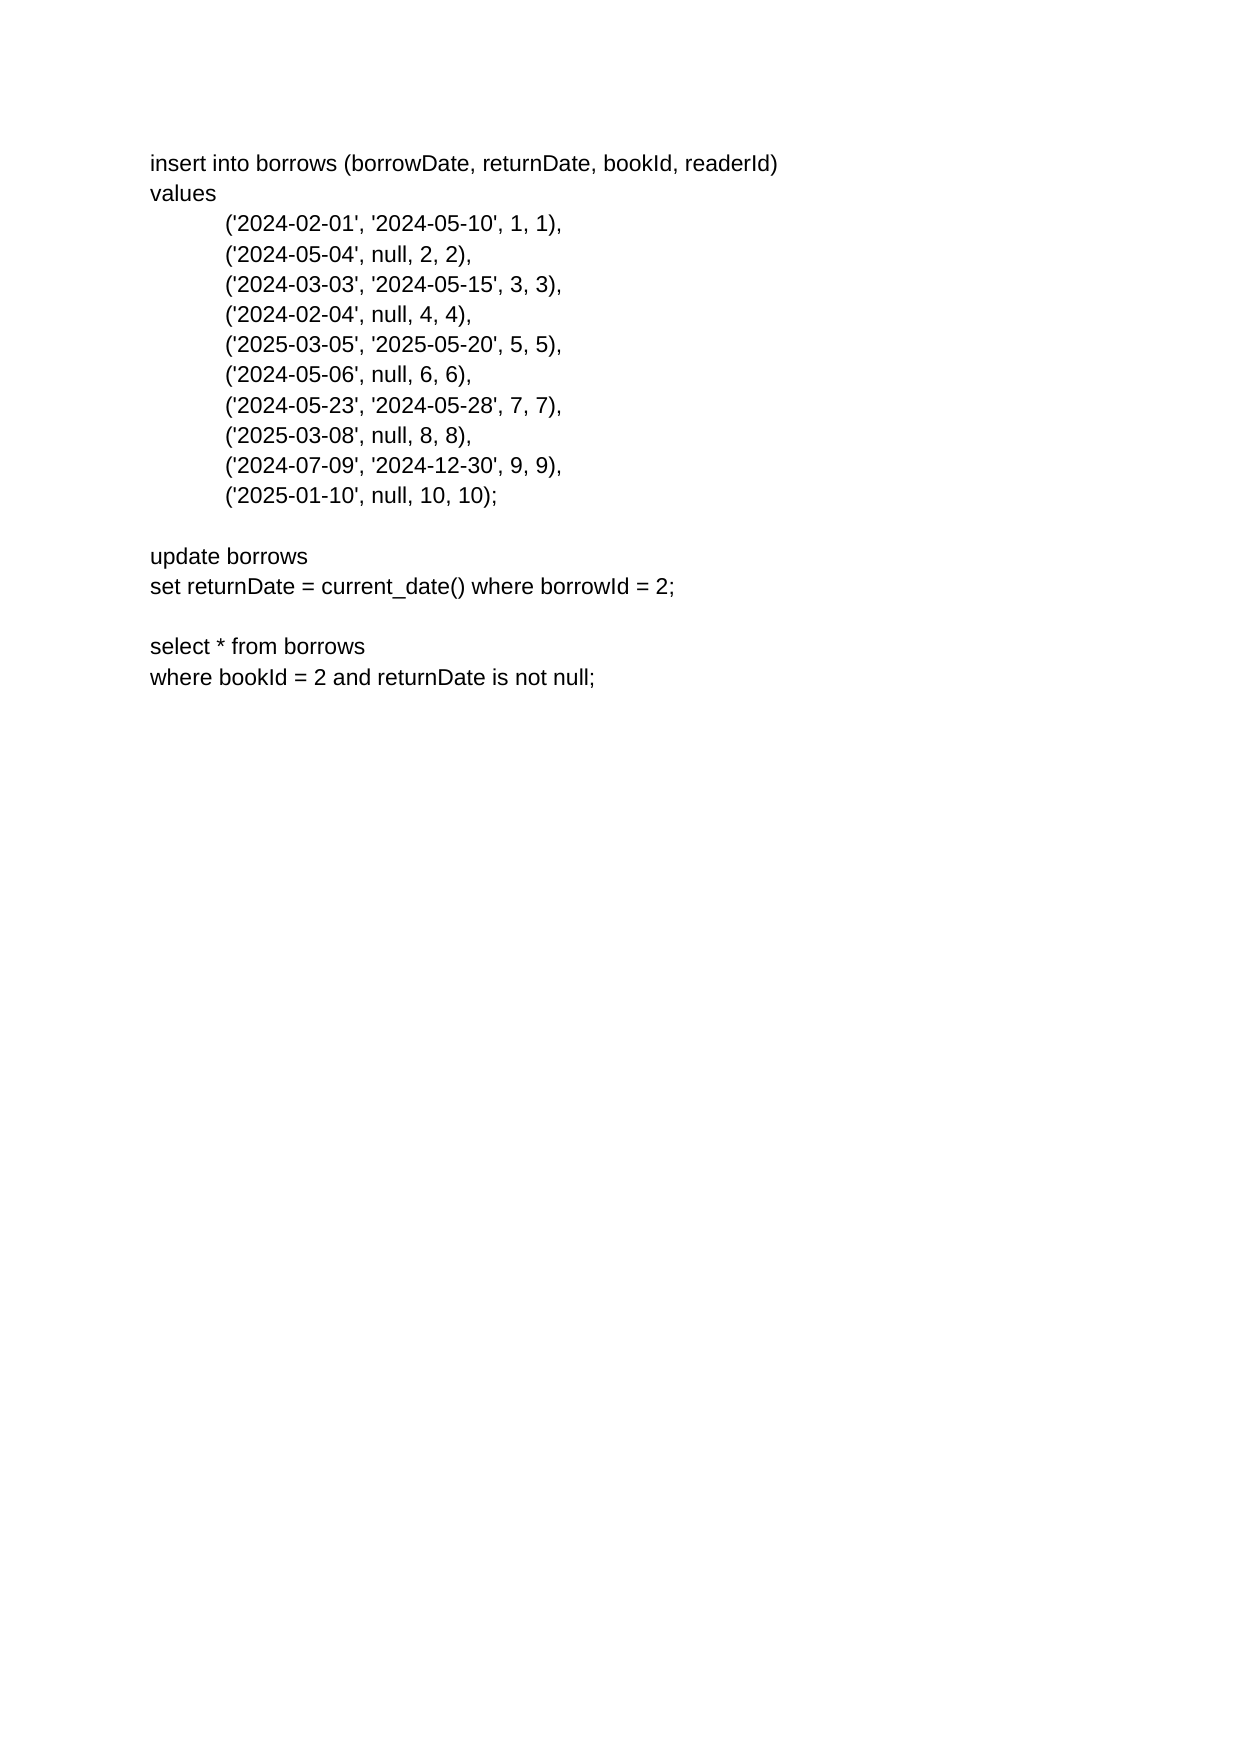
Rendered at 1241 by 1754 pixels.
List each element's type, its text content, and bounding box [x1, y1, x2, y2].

text ('2025-01-10', null, 10, 10); [150, 482, 1090, 509]
text update borrows [150, 543, 1090, 569]
text ('2025-03-05', '2025-05-20', 5, 5), [150, 331, 1090, 358]
text values [150, 180, 1090, 207]
text ('2024-05-06', null, 6, 6), [150, 361, 1090, 388]
text ('2024-02-01', '2024-05-10', 1, 1), [150, 210, 1090, 237]
text ('2024-05-23', '2024-05-28', 7, 7), [150, 392, 1090, 418]
text ('2024-03-03', '2024-05-15', 3, 3), [150, 271, 1090, 297]
text ('2024-02-04', null, 4, 4), [150, 301, 1090, 327]
text ('2025-03-08', null, 8, 8), [150, 422, 1090, 448]
text insert into borrows (borrowDate, returnDate, bookId, readerId) [150, 150, 1090, 176]
text select * from borrows [150, 633, 1090, 660]
text set returnDate = current_date() where borrowId = 2; [150, 573, 1090, 599]
text ('2024-05-04', null, 2, 2), [150, 241, 1090, 267]
text where bookId = 2 and returnDate is not null; [150, 663, 1090, 690]
text ('2024-07-09', '2024-12-30', 9, 9), [150, 452, 1090, 478]
